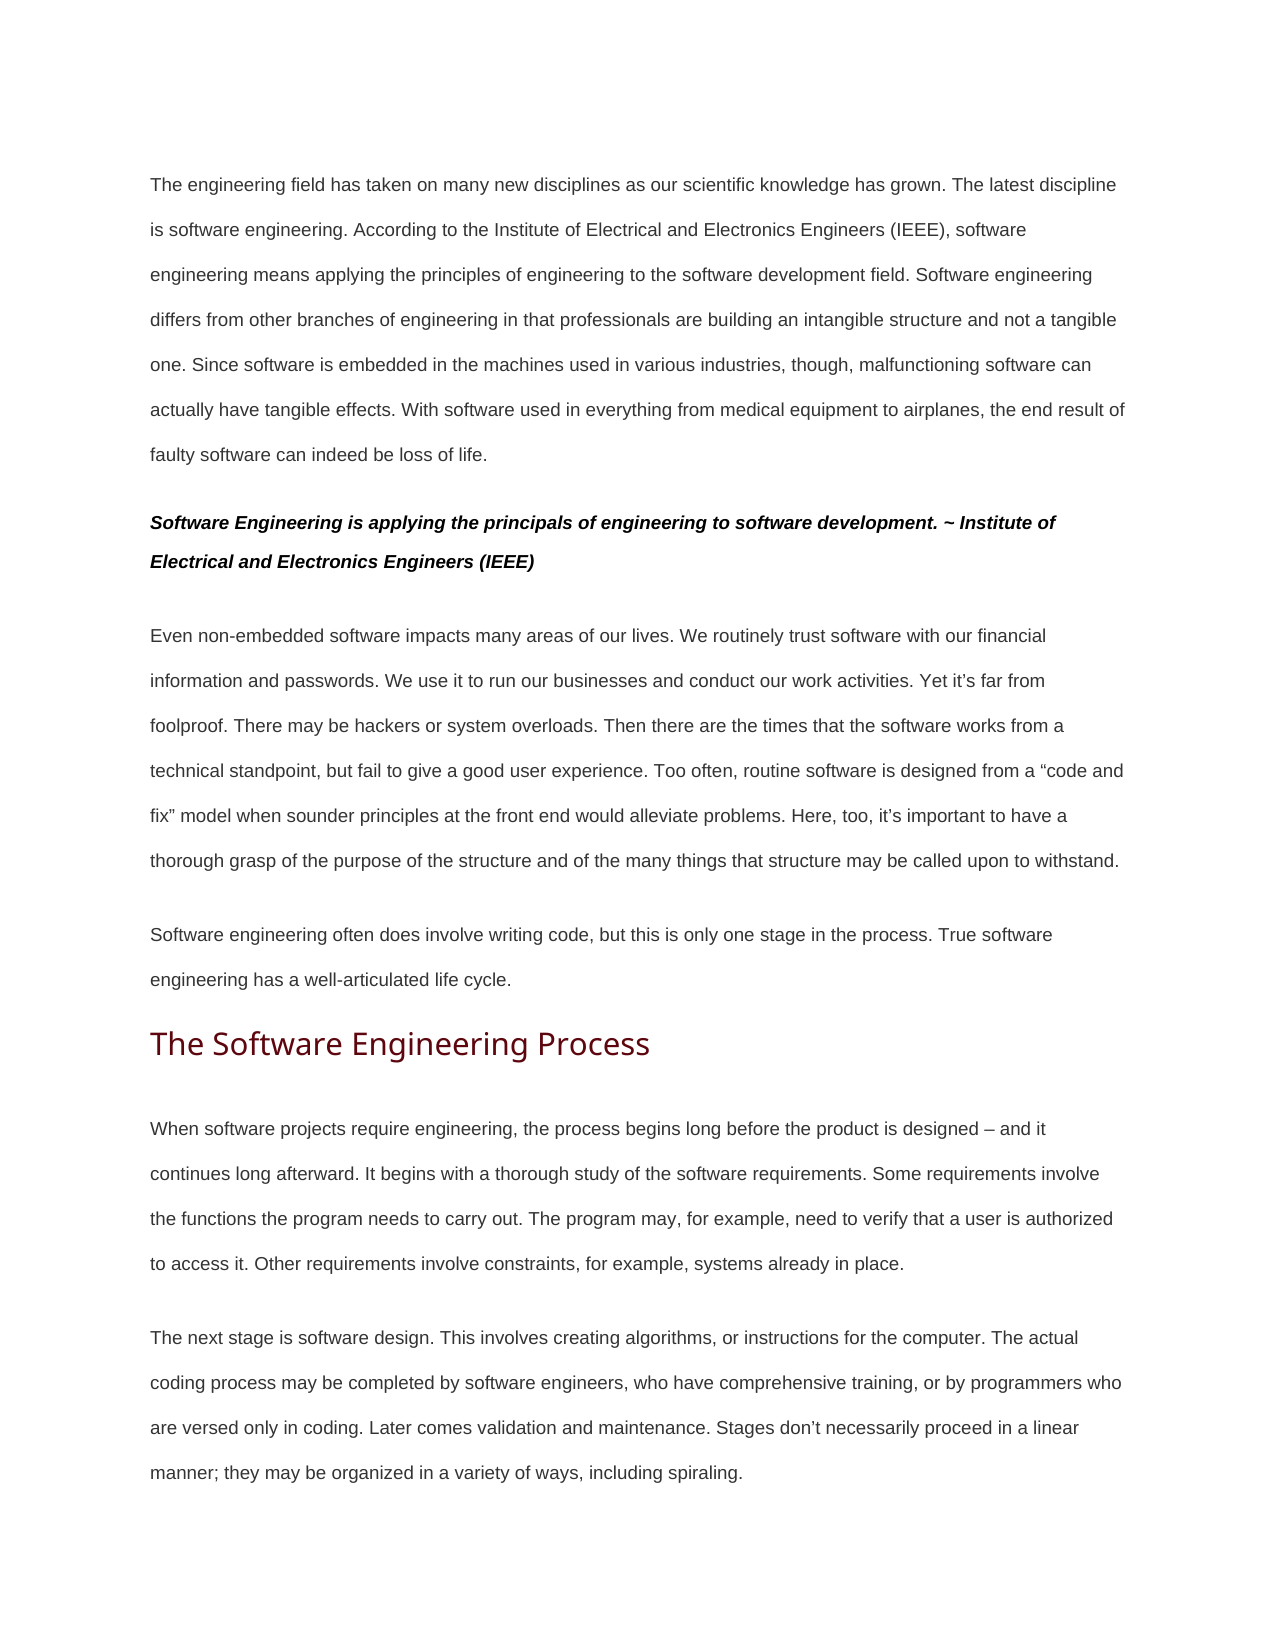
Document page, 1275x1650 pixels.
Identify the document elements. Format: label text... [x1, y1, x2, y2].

text Software engineering often does involve writing code, but this is only one stage in the process. True software engineering has a well-articulated life cycle. [150, 901, 1125, 991]
text When software projects require engineering, the process begins long before the product is designed – and it continues long afterward. It begins with a thorough study of the software requirements. Some requirements involve the functions the program needs to carry out. The program may, for example, need to verify that a user is authorized to access it. Other requirements involve constraints, for example, systems already in place. [150, 1094, 1125, 1274]
text The next stage is software design. This involves creating algorithms, or instructions for the computer. The actual coding process may be completed by software engineers, who have comprehensive training, or by programmers who are versed only in coding. Later comes validation and maintenance. Stages don’t necessarily proceed in a linear manner; they may be organized in a variety of ways, including spiraling. [150, 1303, 1125, 1483]
text The engineering field has taken on many new disciplines as our scientific knowledge has grown. The latest discipline is software engineering. According to the Institute of Electrical and Electronics Engineers (IEEE), software engineering means applying the principles of engineering to the software development field. Software engineering differs from other branches of engineering in that professionals are building an intangible structure and not a tangible one. Since software is embedded in the machines used in various industries, though, malfunctioning software can actually have tangible effects. With software used in everything from medical equipment to airplanes, the end result of faulty software can indeed be loss of life. [150, 150, 1125, 465]
text The Software Engineering Process [150, 1020, 1125, 1065]
text Even non-embedded software impacts many areas of our lives. We routinely trust software with our financial information and passwords. We use it to run our businesses and conduct our work activities. Yet it’s far from foolproof. There may be hackers or system overloads. Then there are the times that the software works from a technical standpoint, but fail to give a good user experience. Too often, routine software is designed from a “code and fix” model when sounder principles at the front end would alleviate problems. Here, too, it’s important to have a thorough grasp of the purpose of the structure and of the many things that structure may be called upon to withstand. [150, 601, 1125, 871]
text Software Engineering is applying the principals of engineering to software development. ~ Institute of Electrical and Electronics Engineers (IEEE) [150, 494, 1125, 572]
